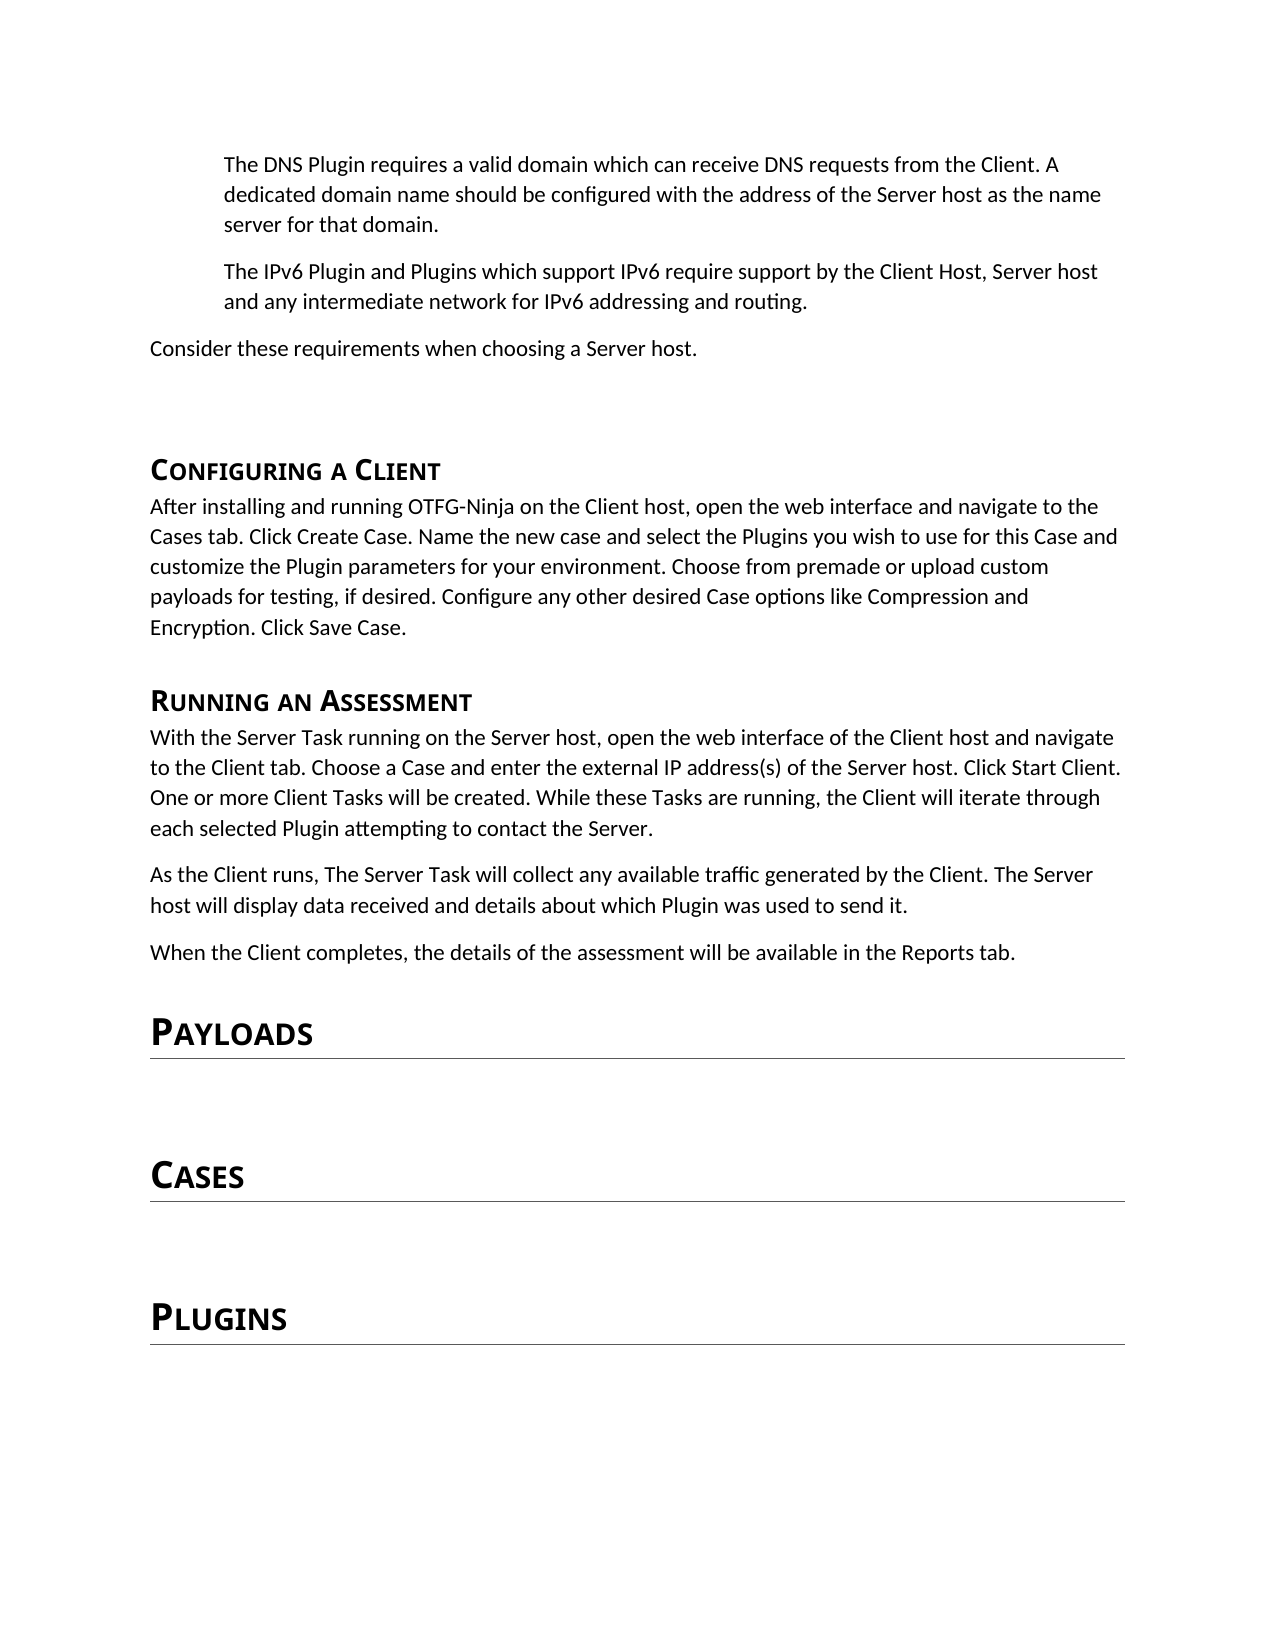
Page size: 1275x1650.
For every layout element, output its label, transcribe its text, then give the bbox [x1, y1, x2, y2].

text Consider these requirements when choosing a Server host. [150, 334, 1125, 362]
text As the Client runs, The Server Task will collect any available traffic generated by the Client. The Server host will display data received and details about which Plugin was used to send it. [150, 861, 1125, 919]
text When the Client completes, the details of the assessment will be available in the Reports tab. [150, 938, 1125, 966]
subtitle Running an Assessment [150, 680, 1125, 720]
subtitle Payloads [150, 1005, 1125, 1058]
text With the Server Task running on the Server host, open the web interface of the Client host and navigate to the Client tab. Choose a Case and enter the external IP address(s) of the Server host. Click Start Client. One or more Client Tasks will be created. While these Tasks are running, the Client will iterate through each selected Plugin attempting to contact the Server. [150, 723, 1125, 842]
subtitle Plugins [150, 1291, 1125, 1344]
subtitle Configuring a Client [150, 449, 1125, 489]
text After installing and running OTFG-Ninja on the Client host, open the web interface and navigate to the Cases tab. Click Create Case. Name the new case and select the Plugins you wish to use for this Case and customize the Plugin parameters for your environment. Choose from premade or upload custom payloads for testing, if desired. Configure any other desired Case options like Compression and Encryption. Click Save Case. [150, 492, 1125, 641]
text The DNS Plugin requires a valid domain which can receive DNS requests from the Client. A dedicated domain name should be configured with the address of the Server host as the name server for that domain. [224, 150, 1125, 238]
text The IPv6 Plugin and Plugins which support IPv6 require support by the Client Host, Server host and any intermediate network for IPv6 addressing and routing. [224, 257, 1125, 316]
subtitle Cases [150, 1148, 1125, 1201]
